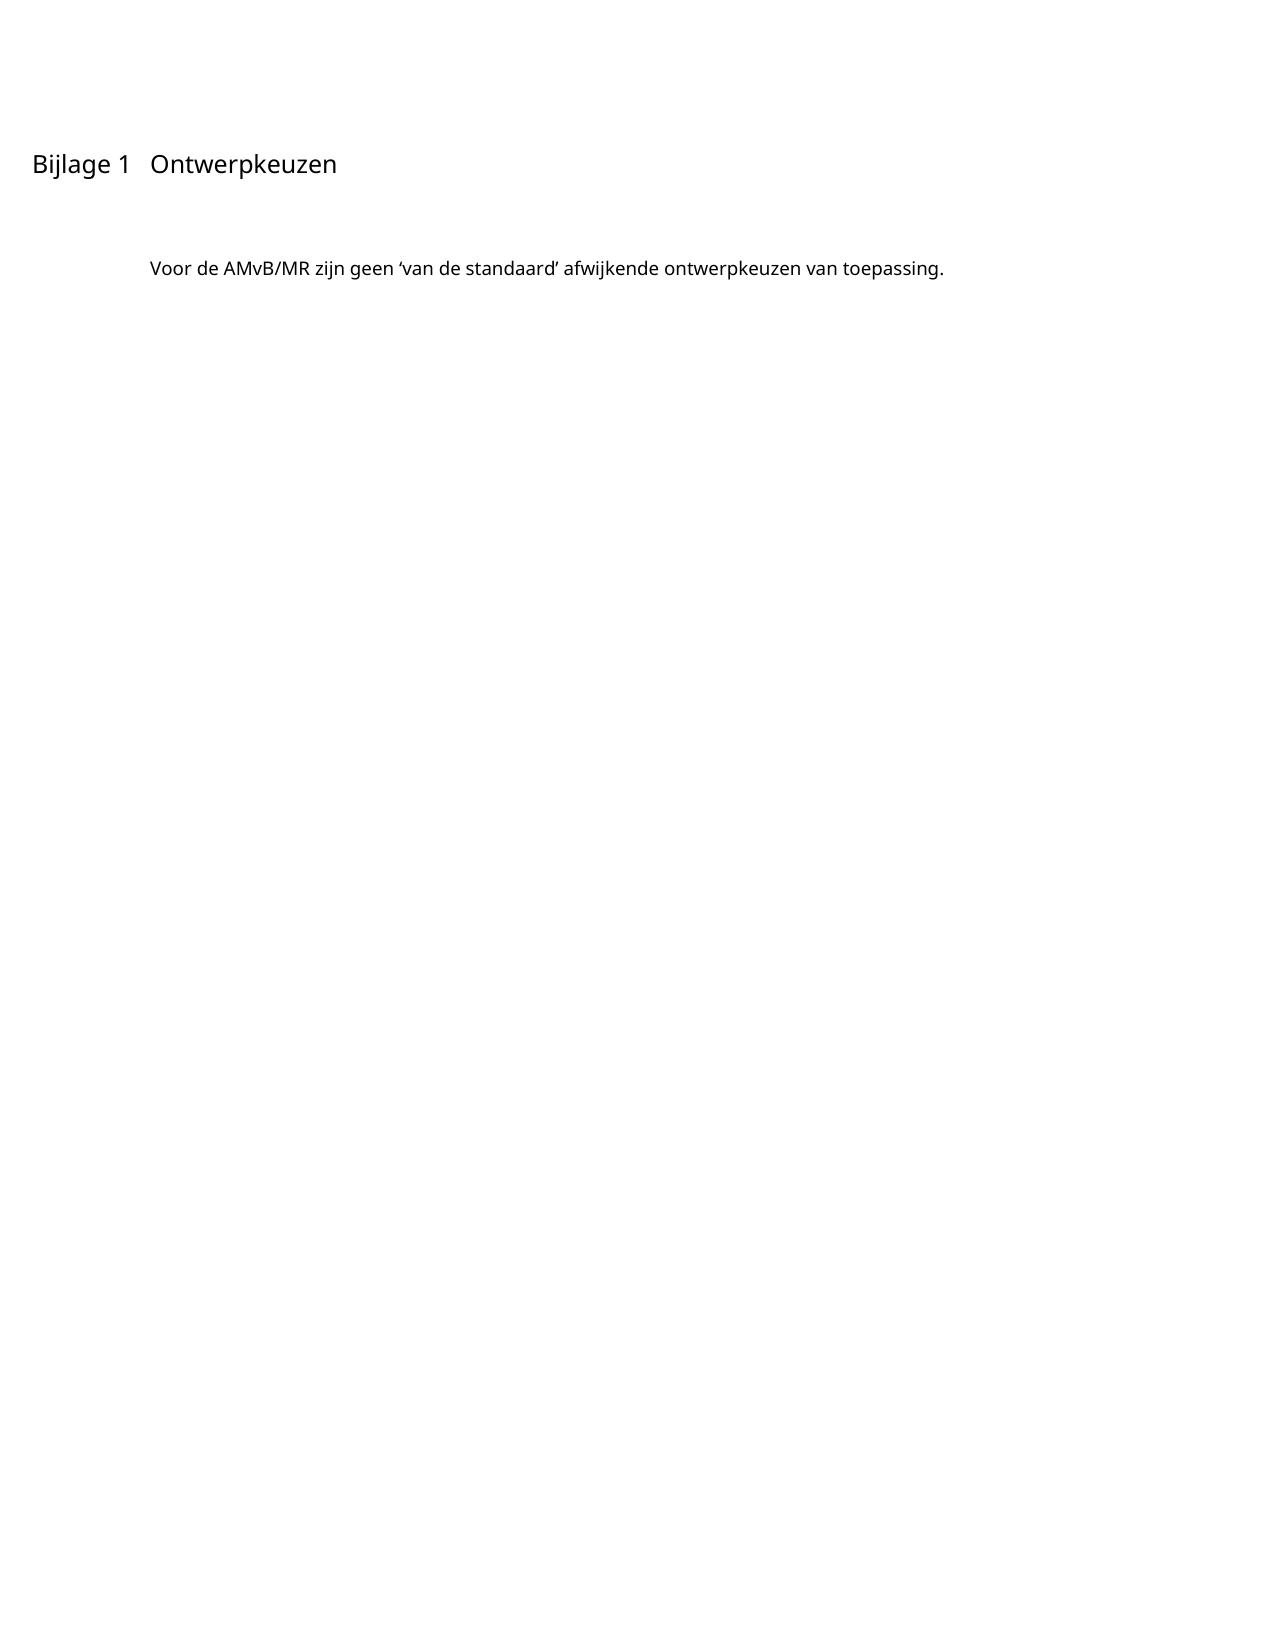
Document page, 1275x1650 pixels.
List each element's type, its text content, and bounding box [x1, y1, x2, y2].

text Voor de AMvB/MR zijn geen ‘van de standaard’ afwijkende ontwerpkeuzen van toepassing. [150, 252, 1125, 281]
text Ontwerpkeuzen [32, 150, 1125, 179]
